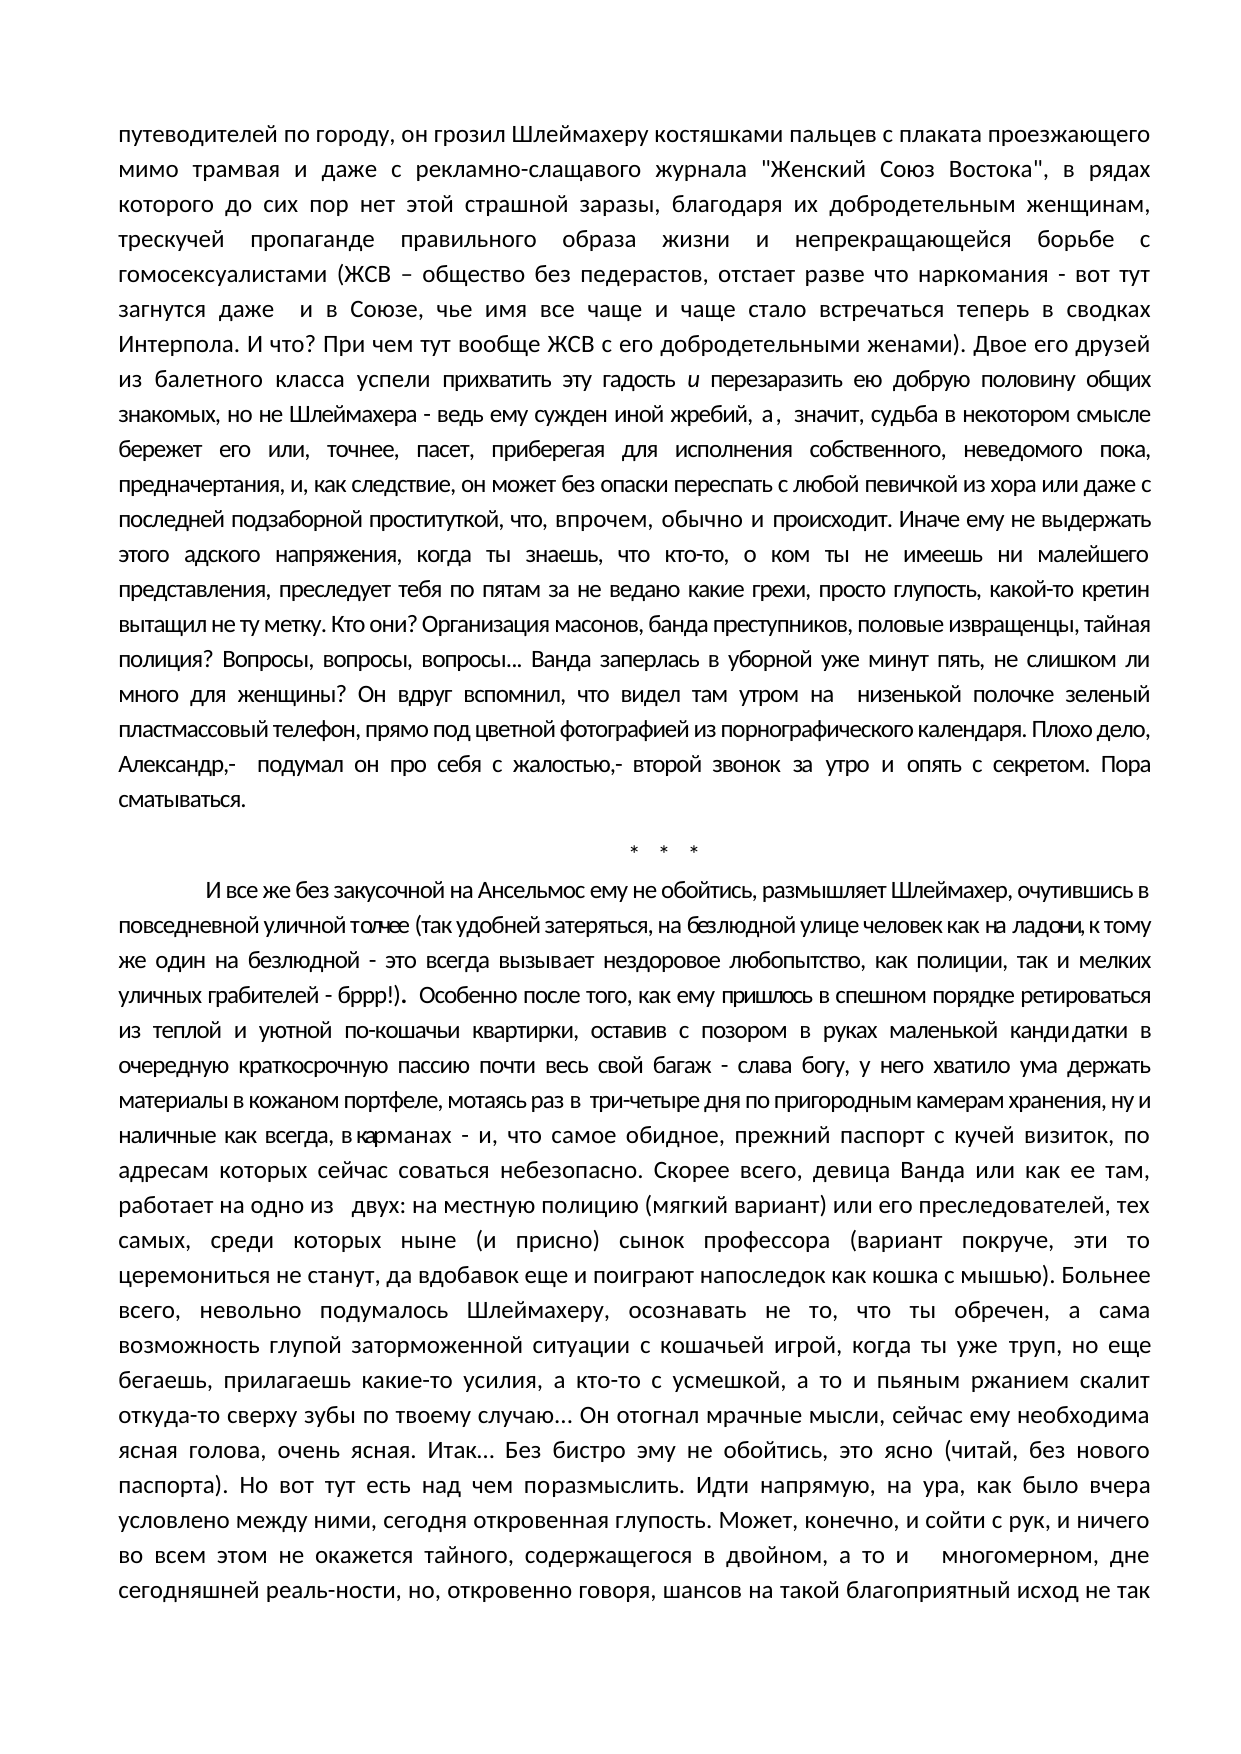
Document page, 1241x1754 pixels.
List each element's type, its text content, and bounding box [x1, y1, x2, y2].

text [118, 874, 1152, 1604]
text * * * [88, 839, 1152, 869]
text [118, 118, 1152, 814]
